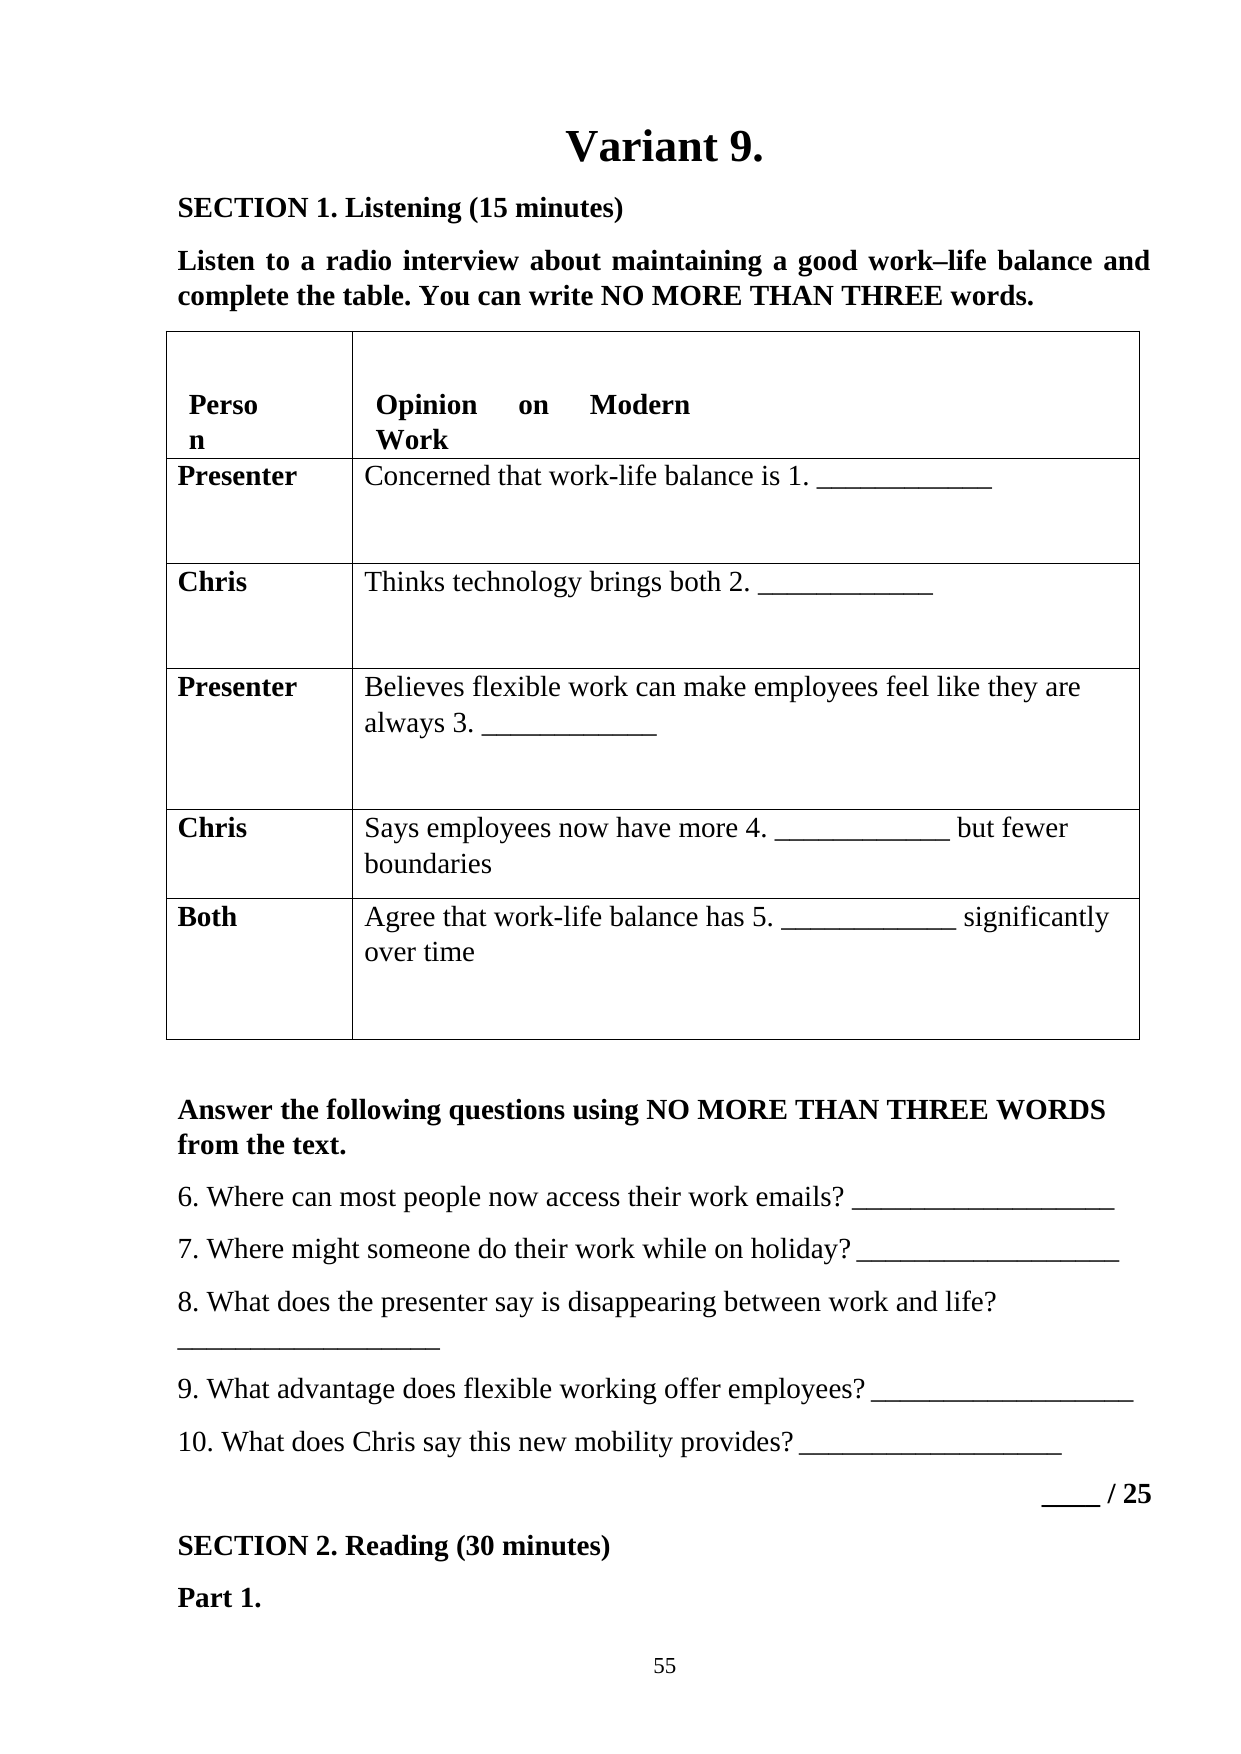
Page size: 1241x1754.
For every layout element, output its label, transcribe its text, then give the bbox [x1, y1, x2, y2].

table_cell Thinks technology brings both 2. ____________ [353, 564, 1139, 668]
text Listen to a radio interview about maintaining a good work–life balance and complete the table. You can write NO MORE THAN THREE words. [177, 243, 1152, 312]
text 9. What advantage does flexible working offer employees? __________________ [177, 1372, 1152, 1405]
text 10. What does Chris say this new mobility provides? __________________ [177, 1424, 1152, 1457]
table_cell Chris [167, 564, 352, 668]
table_cell Presenter [167, 669, 352, 809]
table_cell Concerned that work-life balance is 1. ____________ [353, 459, 1139, 563]
text SECTION 2. Reading (30 minutes) [177, 1528, 1152, 1562]
table_cell Both [167, 899, 352, 1038]
table_header [353, 332, 1139, 457]
subtitle Variant 9. [177, 118, 1152, 171]
text SECTION 1. Listening (15 minutes) [177, 191, 1152, 224]
text Part 1. [177, 1580, 1152, 1614]
text ____ / 25 [177, 1476, 1152, 1509]
text Answer the following questions using NO MORE THAN THREE WORDS from the text. [177, 1092, 1152, 1161]
text 8. What does the presenter say is disappearing between work and life? __________________ [177, 1284, 1152, 1353]
table_cell Believes flexible work can make employees feel like they are always 3. ____________ [353, 669, 1139, 809]
table_cell Chris [167, 810, 352, 898]
text 6. Where can most people now access their work emails? __________________ [177, 1179, 1152, 1213]
text 7. Where might someone do their work while on holiday? __________________ [177, 1232, 1152, 1265]
table_header [167, 332, 352, 457]
table_cell Says employees now have more 4. ____________ but fewer boundaries [353, 810, 1139, 898]
table_cell Agree that work-life balance has 5. ____________ significantly over time [353, 899, 1139, 1038]
table_cell Presenter [167, 459, 352, 563]
